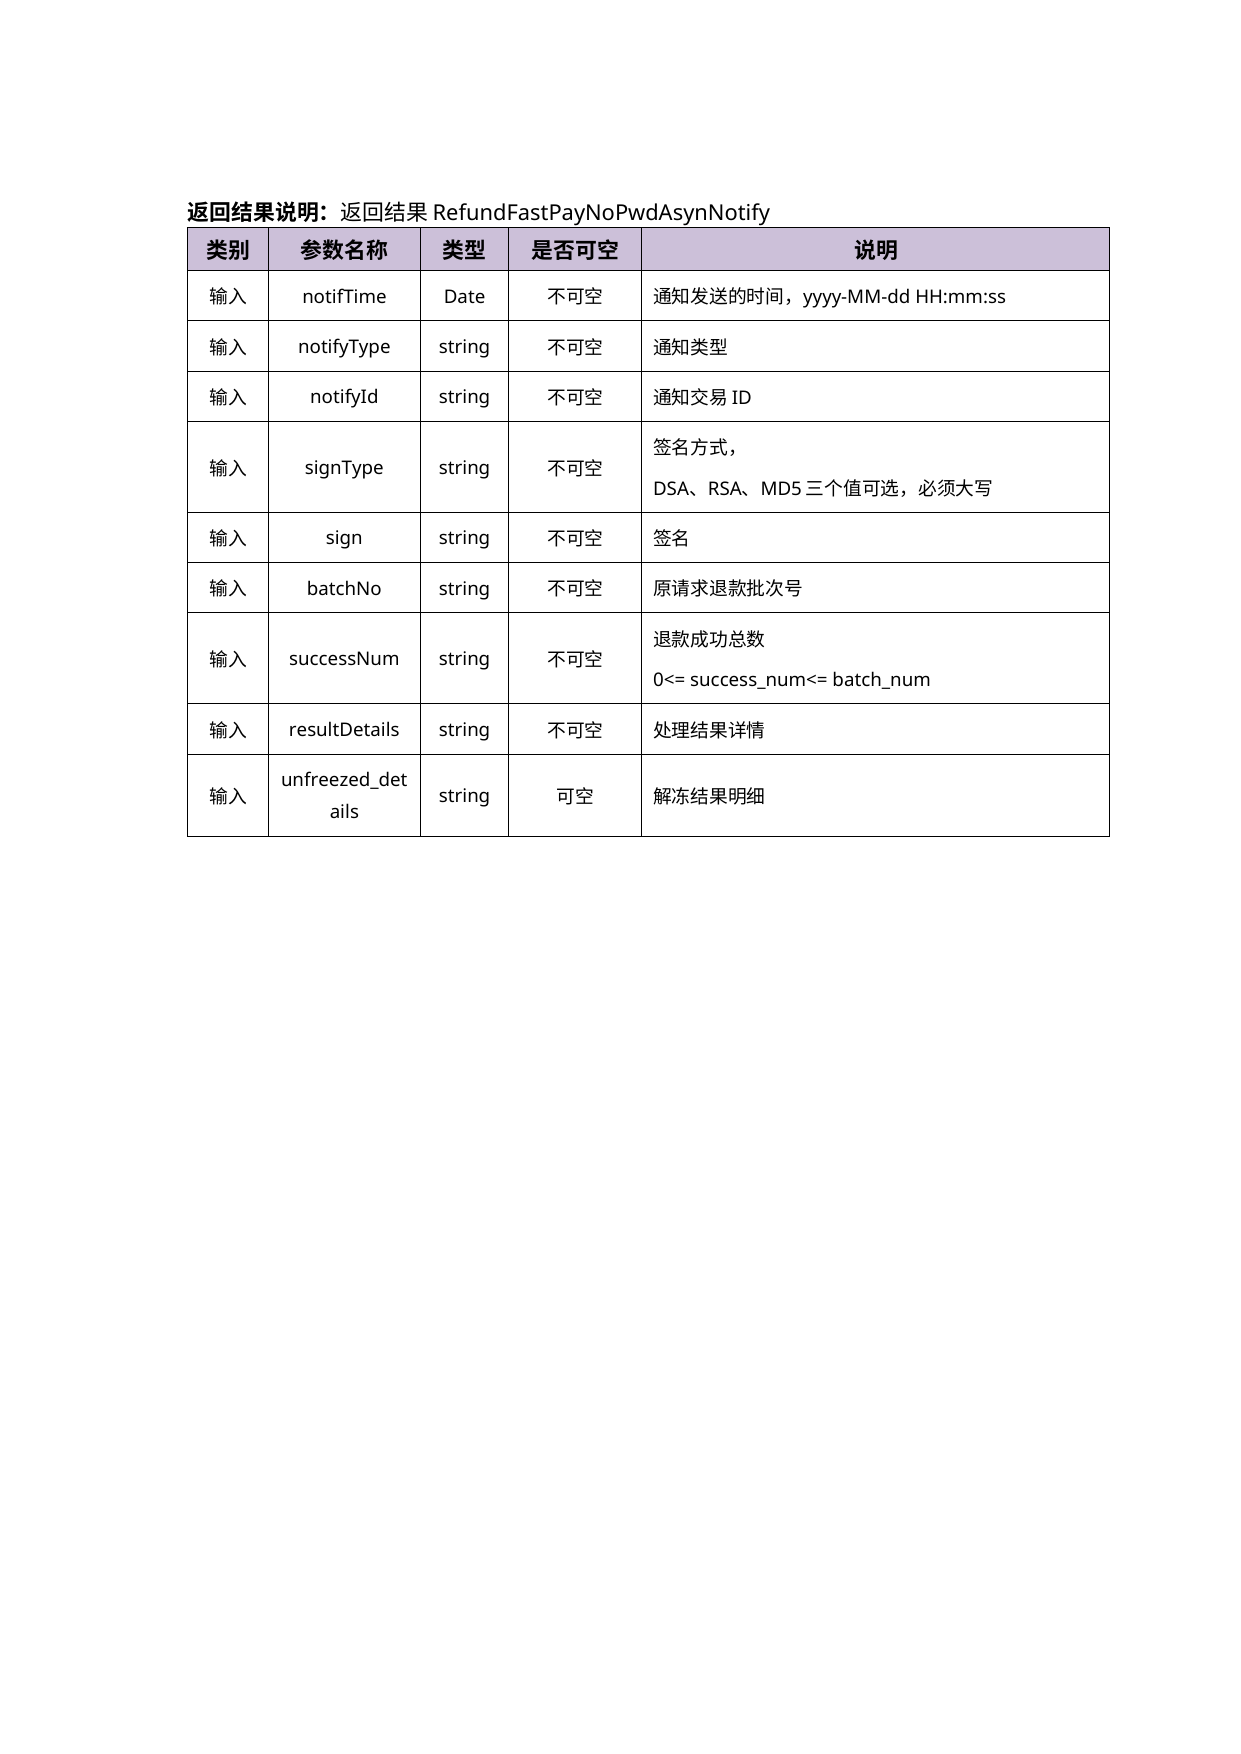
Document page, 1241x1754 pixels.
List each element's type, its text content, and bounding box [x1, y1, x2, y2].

table_cell 不可空 [509, 704, 641, 753]
table_cell 输入 [188, 563, 268, 612]
table_cell 输入 [188, 372, 268, 421]
table_cell string [421, 422, 508, 512]
table_cell 解冻结果明细 [642, 755, 1109, 836]
table_cell Date [421, 271, 508, 320]
table_cell 输入 [188, 613, 268, 703]
table_cell successNum [269, 613, 420, 703]
table_header 参数名称 [269, 228, 420, 270]
table_cell 不可空 [509, 422, 641, 512]
table_cell notifyType [269, 321, 420, 371]
table_cell resultDetails [269, 704, 420, 753]
table_cell 签名方式， DSA、RSA、MD5三个值可选，必须大写 [642, 422, 1109, 512]
table_cell 不可空 [509, 563, 641, 612]
table_cell signType [269, 422, 420, 512]
table_cell 输入 [188, 755, 268, 836]
table_cell string [421, 704, 508, 753]
table_cell 通知交易ID [642, 372, 1109, 421]
table_cell 不可空 [509, 372, 641, 421]
table_cell 不可空 [509, 513, 641, 562]
table_cell 签名 [642, 513, 1109, 562]
table_cell notifyId [269, 372, 420, 421]
table_cell 可空 [509, 755, 641, 836]
table_cell 输入 [188, 704, 268, 753]
table_cell 输入 [188, 321, 268, 371]
table_cell 退款成功总数 0<= success_num<= batch_num [642, 613, 1109, 703]
table_cell notifTime [269, 271, 420, 320]
table_cell 不可空 [509, 321, 641, 371]
table_cell string [421, 513, 508, 562]
table_cell 不可空 [509, 271, 641, 320]
table_cell 处理结果详情 [642, 704, 1109, 753]
table_cell 原请求退款批次号 [642, 563, 1109, 612]
table_header 类别 [188, 228, 268, 270]
table_cell string [421, 613, 508, 703]
table_cell 输入 [188, 513, 268, 562]
table_cell sign [269, 513, 420, 562]
table_cell batchNo [269, 563, 420, 612]
table_cell 输入 [188, 271, 268, 320]
table_cell 不可空 [509, 613, 641, 703]
table_cell string [421, 755, 508, 836]
table_cell string [421, 563, 508, 612]
table_cell 通知发送的时间，yyyy-MM-dd HH:mm:ss [642, 271, 1109, 320]
table_header 类型 [421, 228, 508, 270]
table_header 是否可空 [509, 228, 641, 270]
table_cell 通知类型 [642, 321, 1109, 371]
table_cell string [421, 372, 508, 421]
table_cell unfreezed_details [269, 755, 420, 836]
table_header 说明 [642, 228, 1109, 270]
text 返回结果说明：返回结果RefundFastPayNoPwdAsynNotify [187, 194, 1053, 227]
table_cell string [421, 321, 508, 371]
table_cell 输入 [188, 422, 268, 512]
